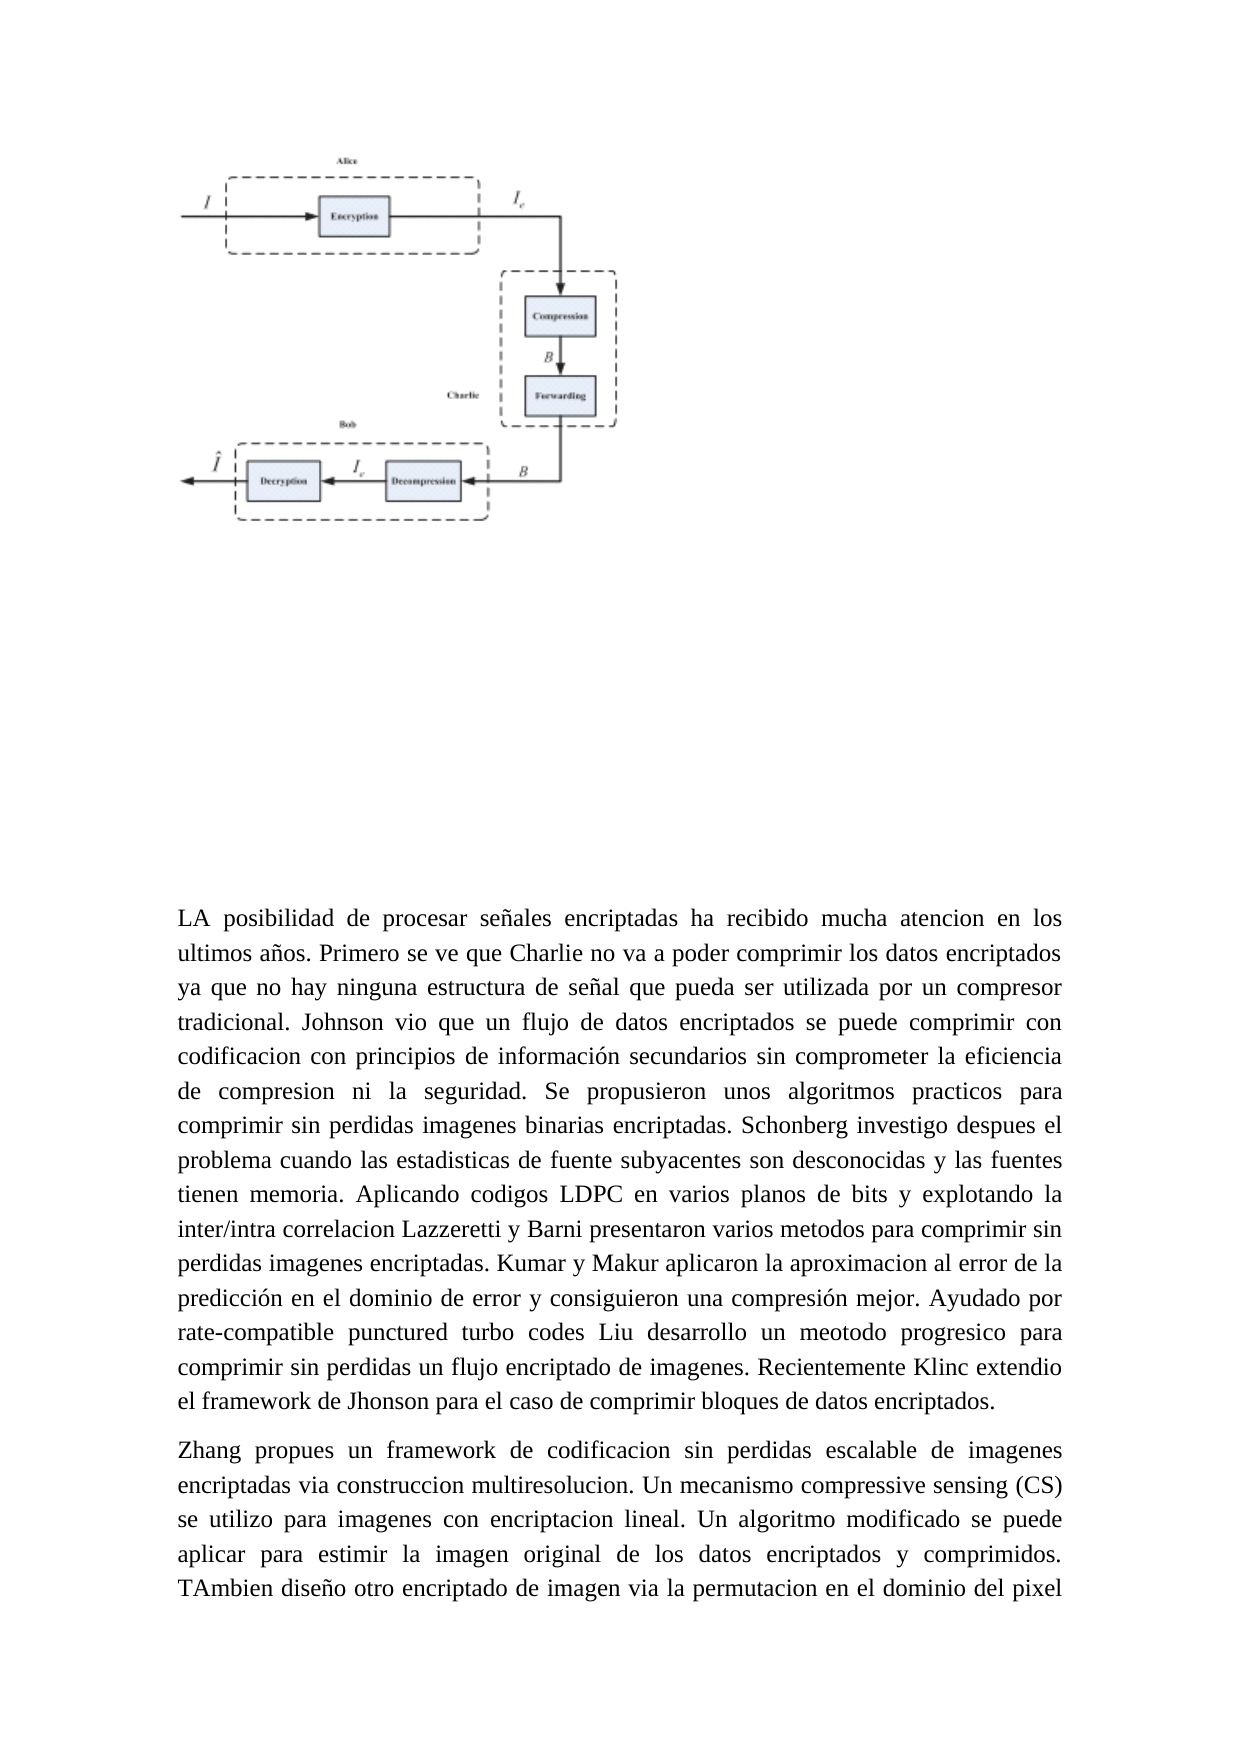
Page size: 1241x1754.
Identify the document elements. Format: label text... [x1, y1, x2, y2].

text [177, 1435, 1063, 1602]
picture [177, 147, 624, 532]
text LA posibilidad de procesar señales encriptadas ha recibido mucha atencion en los ultimos años. Primero se ve que Charlie no va a poder comprimir los datos encriptados ya que no hay ninguna estructura de señal que pueda ser utilizada por un compresor tradicional. Johnson vio que un flujo de datos encriptados se puede comprimir con codificacion con principios de información secundarios sin comprometer la eficiencia de compresion ni la seguridad. Se propusieron unos algoritmos practicos para comprimir sin perdidas imagenes binarias encriptadas. Schonberg investigo despues el problema cuando las estadisticas de fuente subyacentes son desconocidas y las fuentes tienen memoria. Aplicando codigos LDPC en varios planos de bits y explotando la inter/intra correlacion Lazzeretti y Barni presentaron varios metodos para comprimir sin perdidas imagenes encriptadas. Kumar y Makur aplicaron la aproximacion al error de la predicción en el dominio de error y consiguieron una compresión mejor. Ayudado por rate-compatible punctured turbo codes Liu desarrollo un meotodo progresico para comprimir sin perdidas un flujo encriptado de imagenes. Recientemente Klinc extendio el framework de Jhonson para el caso de comprimir bloques de datos encriptados. [177, 903, 1063, 1415]
